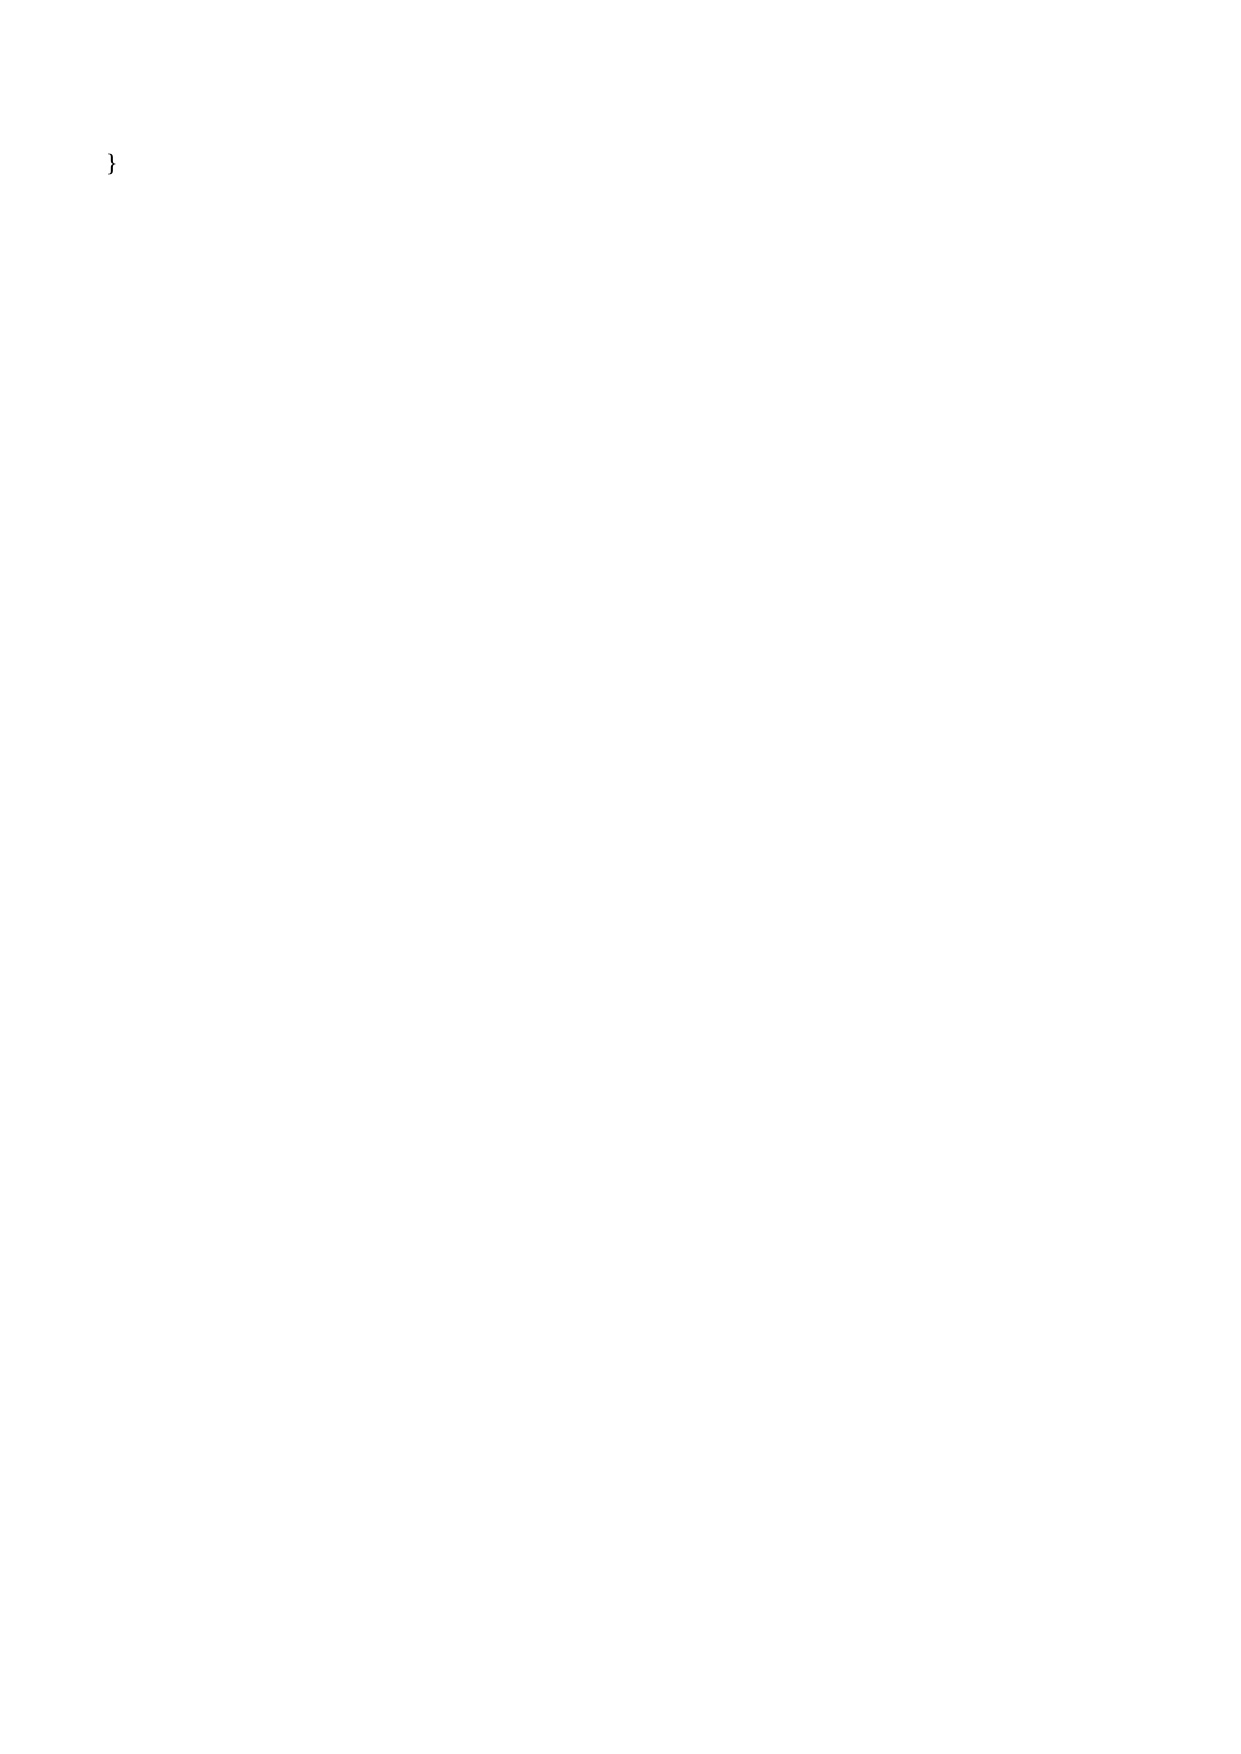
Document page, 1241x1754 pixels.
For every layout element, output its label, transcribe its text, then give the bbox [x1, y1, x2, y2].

text } [106, 148, 1155, 177]
